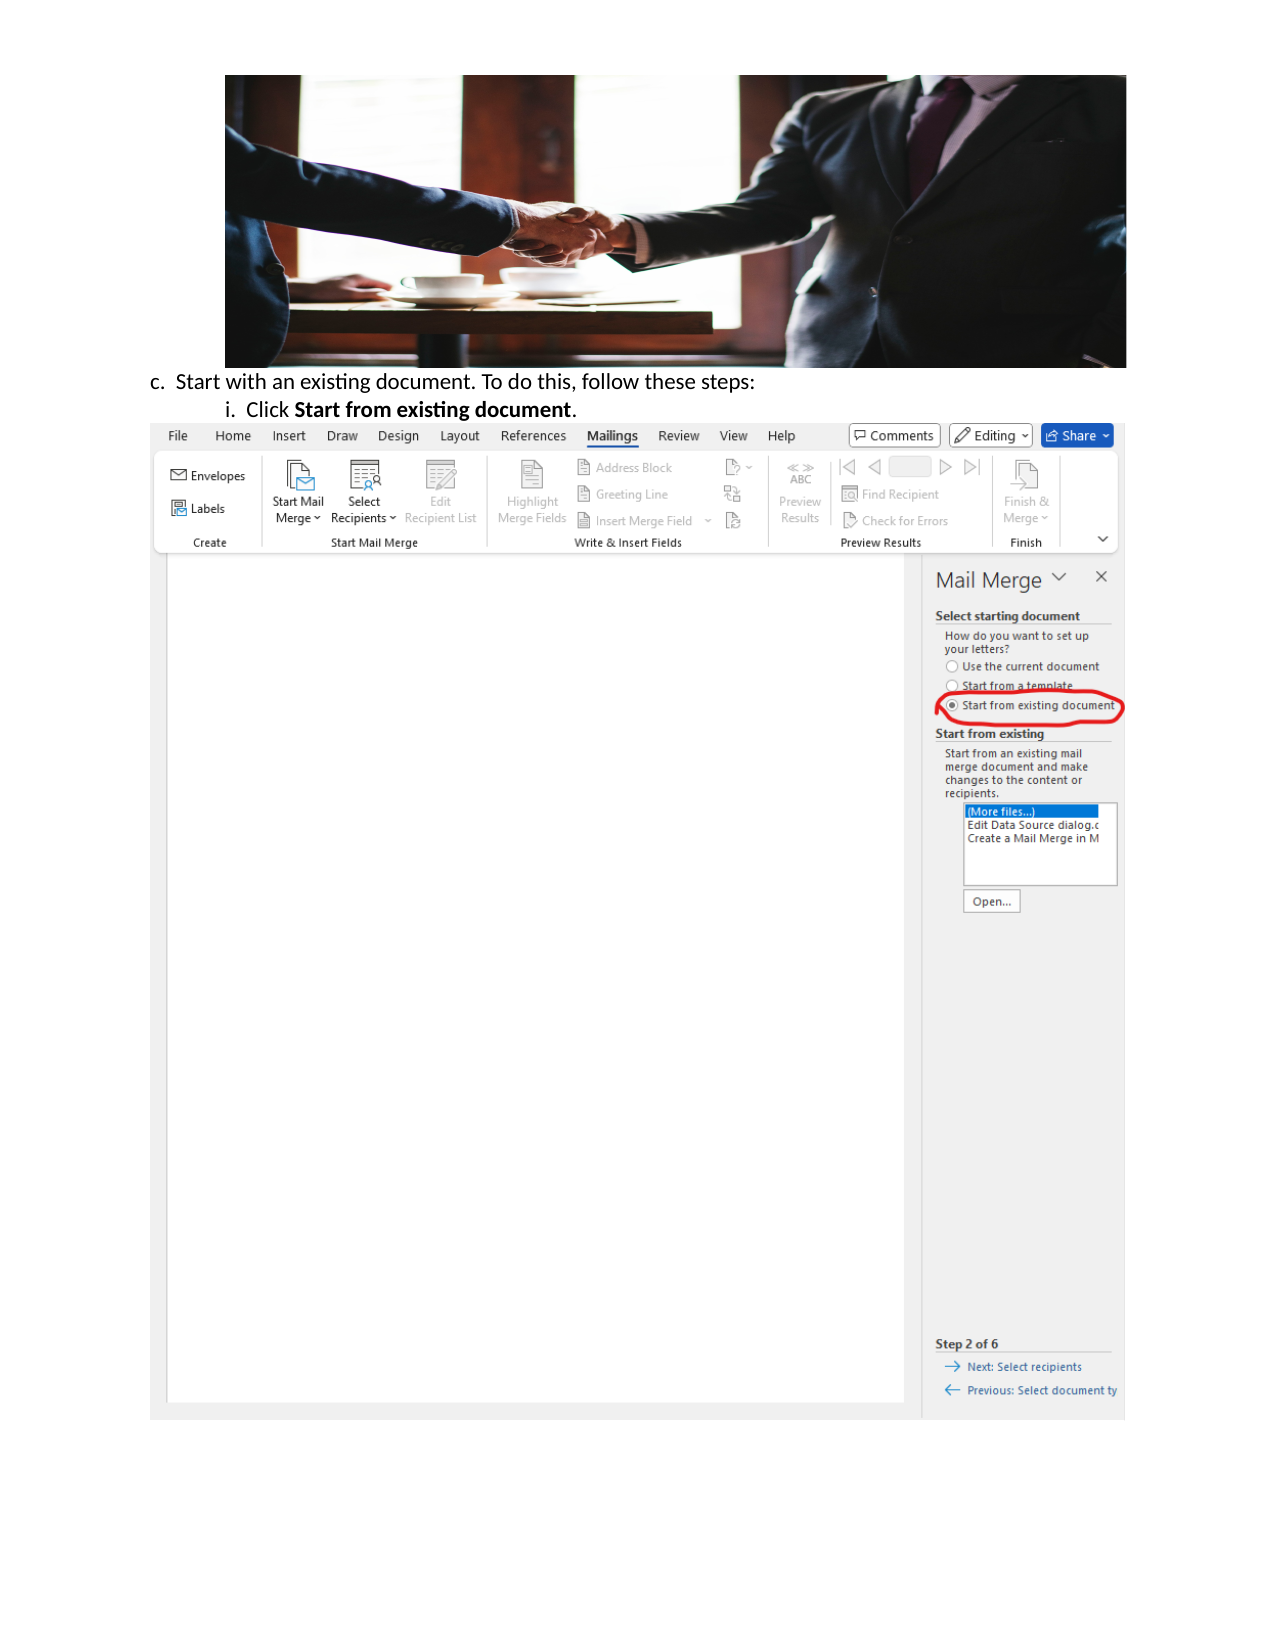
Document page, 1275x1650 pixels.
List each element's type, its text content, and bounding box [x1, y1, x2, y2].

picture [150, 423, 1125, 1421]
text i. Click Start from existing document. [150, 396, 1125, 423]
text c. Start with an existing document. To do this, follow these steps: [150, 367, 1125, 396]
picture [225, 75, 1127, 368]
